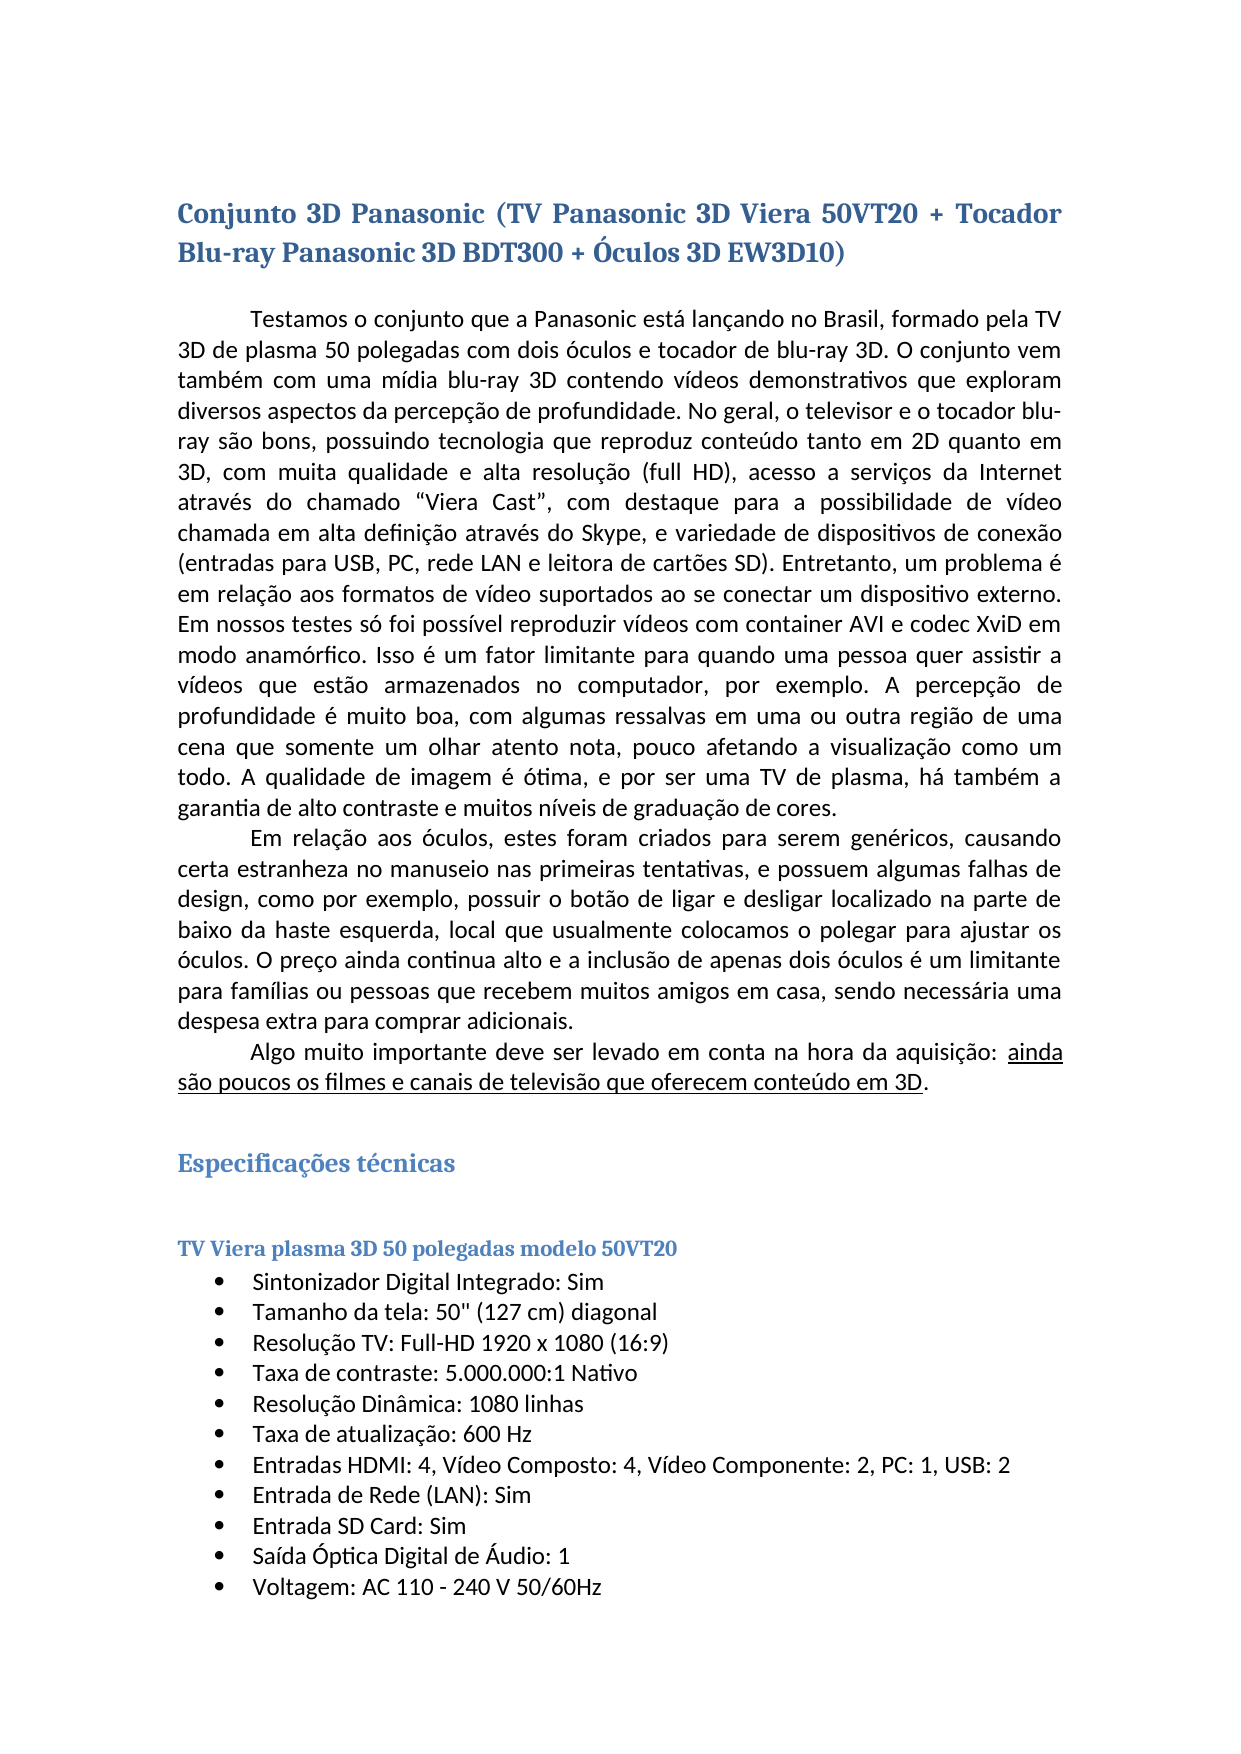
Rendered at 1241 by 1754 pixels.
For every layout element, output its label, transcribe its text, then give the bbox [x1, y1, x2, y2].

list Taxa de atualização: 600 Hz [215, 1418, 1063, 1449]
list Entrada de Rede (LAN): Sim [215, 1479, 1063, 1510]
list Entradas HDMI: 4, Vídeo Composto: 4, Vídeo Componente: 2, PC: 1, USB: 2 [215, 1449, 1063, 1479]
list Resolução Dinâmica: 1080 linhas [215, 1388, 1063, 1418]
text Algo muito importante deve ser levado em conta na hora da aquisição: ainda são poucos os filmes e canais de televisão que oferecem conteúdo em 3D. [177, 1036, 1063, 1097]
list Taxa de contraste: 5.000.000:1 Nativo [215, 1357, 1063, 1388]
subtitle Conjunto 3D Panasonic (TV Panasonic 3D Viera 50VT20 + Tocador Blu-ray Panasonic 3D BDT300 + Óculos 3D EW3D10) [177, 198, 1063, 270]
list Voltagem: AC 110 - 240 V 50/60Hz [215, 1571, 1063, 1601]
subtitle Especificações técnicas [177, 1148, 1063, 1179]
list Resolução TV: Full-HD 1920 x 1080 (16:9) [215, 1327, 1063, 1357]
list Sintonizador Digital Integrado: Sim [215, 1266, 1063, 1296]
list Saída Óptica Digital de Áudio: 1 [215, 1540, 1063, 1571]
text Em relação aos óculos, estes foram criados para serem genéricos, causando certa estranheza no manuseio nas primeiras tentativas, e possuem algumas falhas de design, como por exemplo, possuir o botão de ligar e desligar localizado na parte de baixo da haste esquerda, local que usualmente colocamos o polegar para ajustar os óculos. O preço ainda continua alto e a inclusão de apenas dois óculos é um limitante para famílias ou pessoas que recebem muitos amigos em casa, sendo necessária uma despesa extra para comprar adicionais. [177, 822, 1063, 1036]
list Tamanho da tela: 50" (127 cm) diagonal [215, 1296, 1063, 1327]
list Entrada SD Card: Sim [215, 1510, 1063, 1540]
subtitle TV Viera plasma 3D 50 polegadas modelo 50VT20 [177, 1235, 1063, 1262]
text Testamos o conjunto que a Panasonic está lançando no Brasil, formado pela TV 3D de plasma 50 polegadas com dois óculos e tocador de blu-ray 3D. O conjunto vem também com uma mídia blu-ray 3D contendo vídeos demonstrativos que exploram diversos aspectos da percepção de profundidade. No geral, o televisor e o tocador blu-ray são bons, possuindo tecnologia que reproduz conteúdo tanto em 2D quanto em 3D, com muita qualidade e alta resolução (full HD), acesso a serviços da Internet através do chamado “Viera Cast”, com destaque para a possibilidade de vídeo chamada em alta definição através do Skype, e variedade de dispositivos de conexão (entradas para USB, PC, rede LAN e leitora de cartões SD). Entretanto, um problema é em relação aos formatos de vídeo suportados ao se conectar um dispositivo externo. Em nossos testes só foi possível reproduzir vídeos com container AVI e codec XviD em modo anamórfico. Isso é um fator limitante para quando uma pessoa quer assistir a vídeos que estão armazenados no computador, por exemplo. A percepção de profundidade é muito boa, com algumas ressalvas em uma ou outra região de uma cena que somente um olhar atento nota, pouco afetando a visualização como um todo. A qualidade de imagem é ótima, e por ser uma TV de plasma, há também a garantia de alto contraste e muitos níveis de graduação de cores. [177, 303, 1063, 822]
